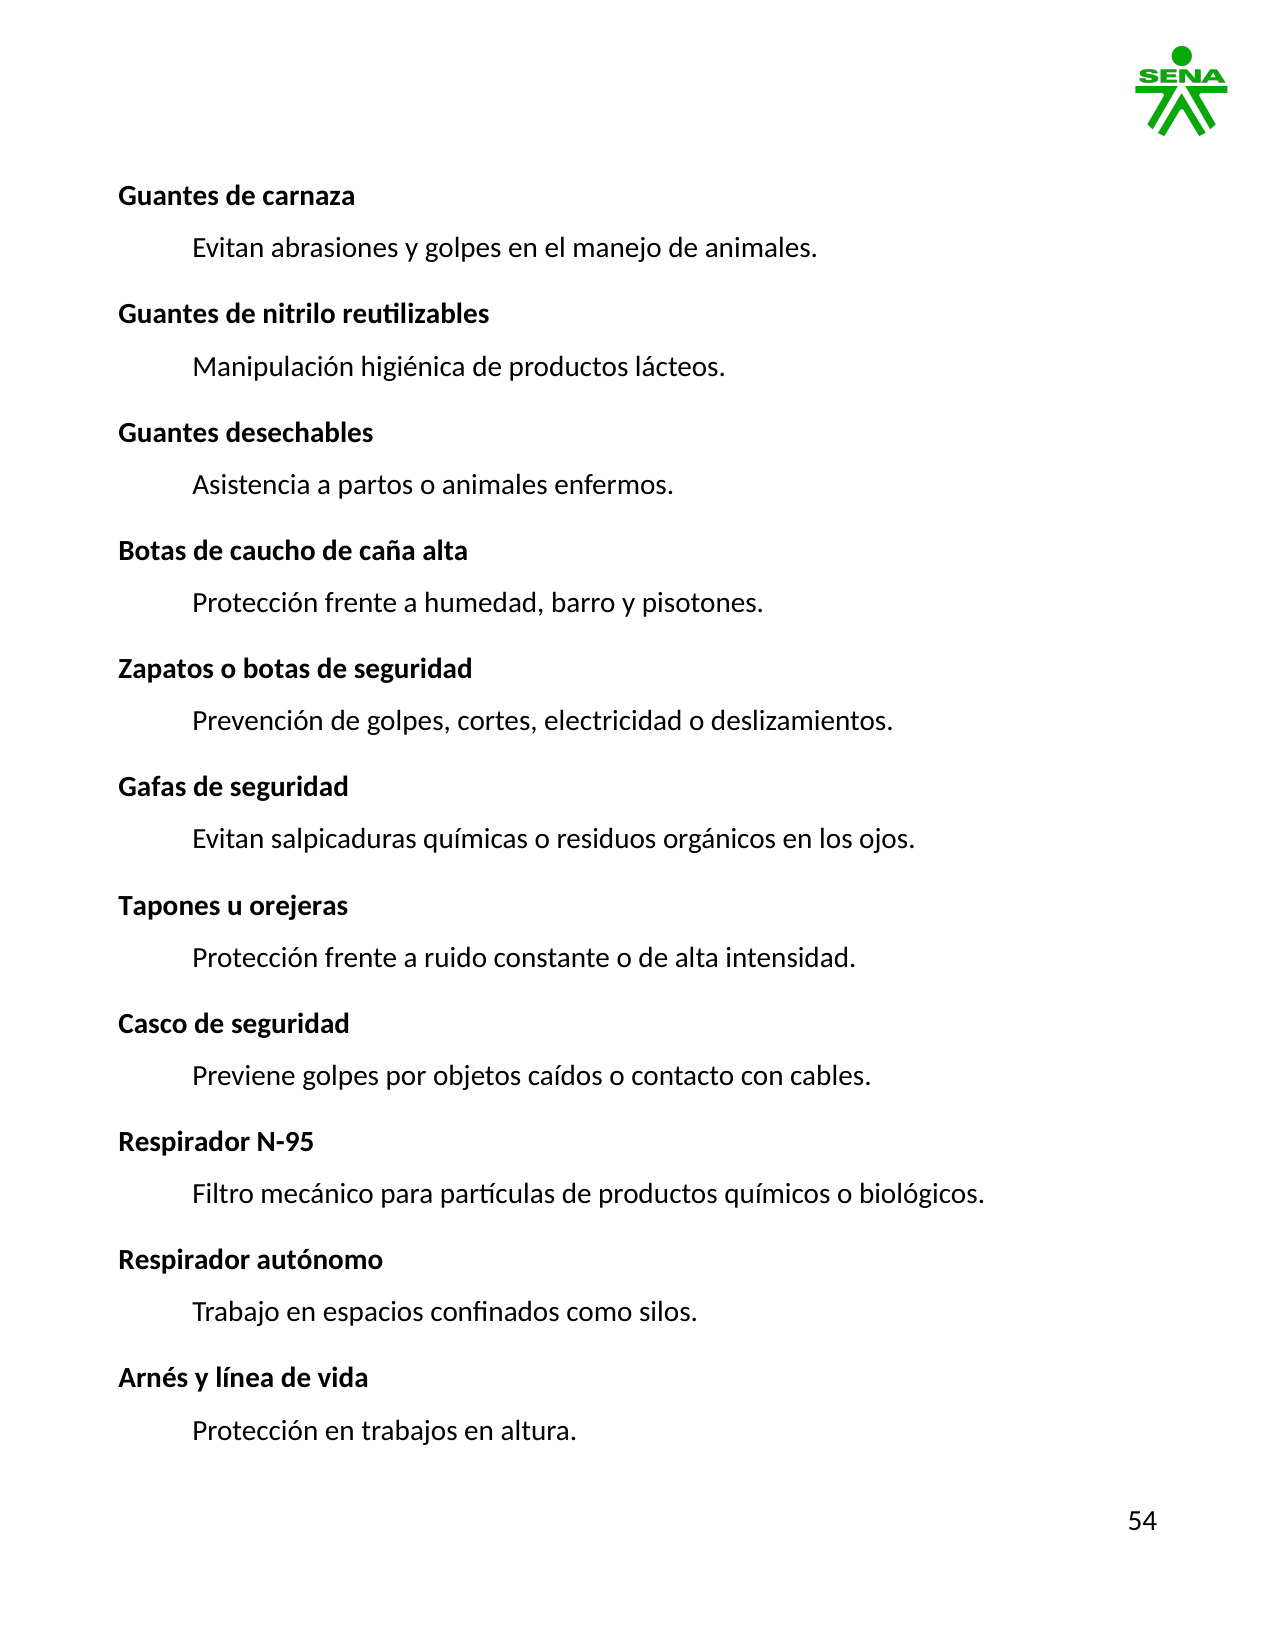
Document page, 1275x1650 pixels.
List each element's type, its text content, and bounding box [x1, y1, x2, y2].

picture [1135, 46, 1228, 136]
text Trabajo en espacios confinados como silos. [118, 1293, 1157, 1329]
text Evitan abrasiones y golpes en el manejo de animales. [118, 229, 1157, 265]
text Protección frente a ruido constante o de alta intensidad. [118, 939, 1157, 974]
text Previene golpes por objetos caídos o contacto con cables. [118, 1057, 1157, 1093]
subtitle Zapatos o botas de seguridad [118, 650, 1157, 686]
text Protección en trabajos en altura. [118, 1412, 1157, 1447]
subtitle Casco de seguridad [118, 1005, 1157, 1040]
subtitle Respirador autónomo [118, 1241, 1157, 1277]
subtitle Guantes desechables [118, 414, 1157, 449]
subtitle Tapones u orejeras [118, 887, 1157, 922]
subtitle Arnés y línea de vida [118, 1359, 1157, 1395]
subtitle Gafas de seguridad [118, 768, 1157, 804]
text Manipulación higiénica de productos lácteos. [118, 348, 1157, 383]
text Protección frente a humedad, barro y pisotones. [118, 584, 1157, 620]
subtitle Guantes de nitrilo reutilizables [118, 295, 1157, 331]
text Prevención de golpes, cortes, electricidad o deslizamientos. [118, 702, 1157, 738]
subtitle Respirador N-95 [118, 1123, 1157, 1159]
subtitle Guantes de carnaza [118, 177, 1157, 213]
subtitle Botas de caucho de caña alta [118, 532, 1157, 567]
text Filtro mecánico para partículas de productos químicos o biológicos. [118, 1175, 1157, 1211]
text Evitan salpicaduras químicas o residuos orgánicos en los ojos. [118, 821, 1157, 856]
text Asistencia a partos o animales enfermos. [118, 466, 1157, 502]
